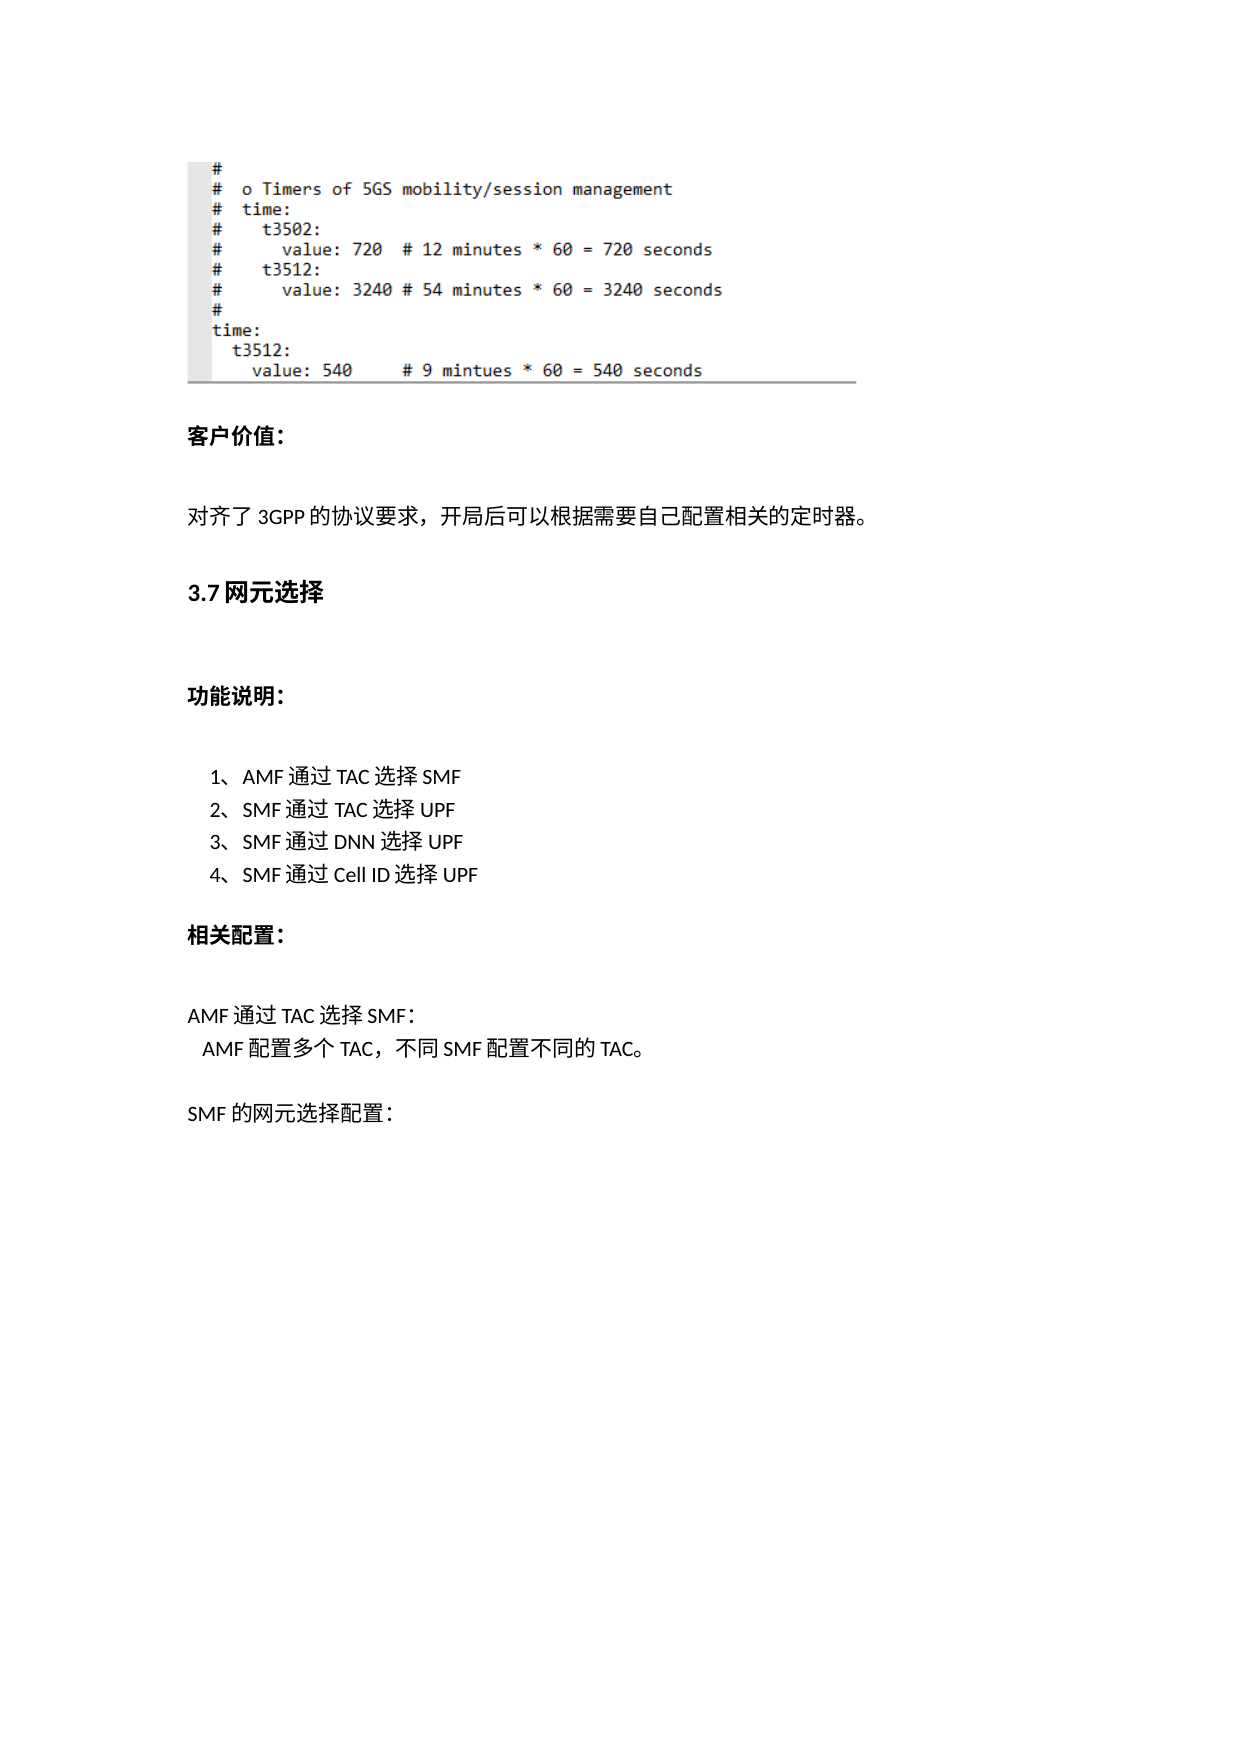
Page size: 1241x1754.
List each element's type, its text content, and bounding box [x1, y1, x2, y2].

subtitle 功能说明： [187, 678, 1053, 711]
list SMF的网元选择配置： [187, 1095, 1053, 1128]
list AMF通过TAC选择SMF： [187, 998, 1053, 1030]
text 对齐了3GPP的协议要求，开局后可以根据需要自己配置相关的定时器。 [187, 499, 1053, 531]
subtitle 相关配置： [187, 918, 1053, 950]
list AMF通过TAC选择SMF [209, 759, 1053, 791]
picture [187, 162, 857, 384]
subtitle 客户价值： [187, 419, 1053, 451]
list AMF配置多个TAC，不同SMF配置不同的TAC。 [187, 1030, 1053, 1063]
subtitle 3.7网元选择 [187, 558, 1053, 623]
list SMF通过DNN选择UPF [209, 824, 1053, 856]
list SMF通过Cell ID选择UPF [209, 856, 1053, 889]
list SMF通过 TAC选择UPF [209, 791, 1053, 824]
